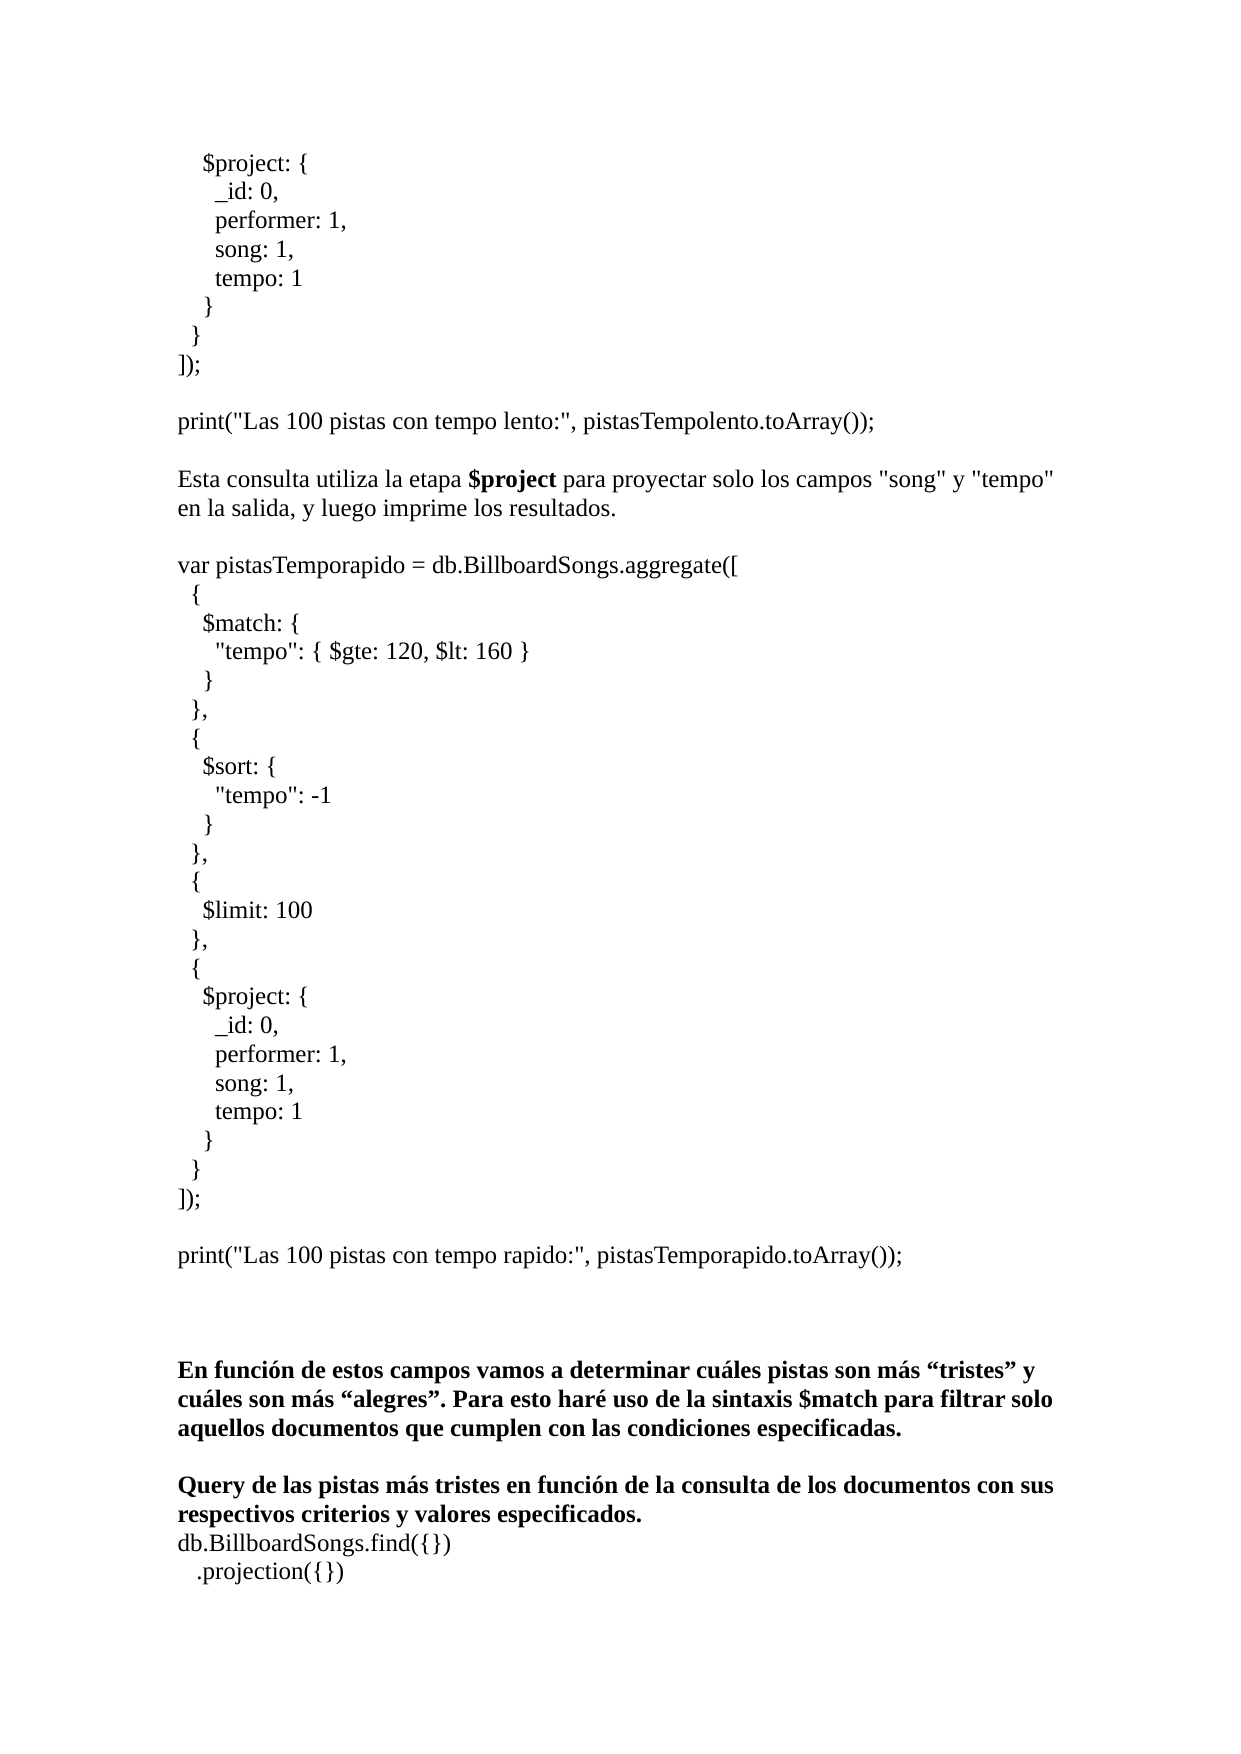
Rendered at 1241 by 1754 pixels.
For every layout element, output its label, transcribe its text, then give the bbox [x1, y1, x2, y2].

text $match: { [177, 608, 1063, 636]
text print("Las 100 pistas con tempo lento:", pistasTempolento.toArray()); [177, 406, 1063, 435]
text } [177, 665, 1063, 694]
text "tempo": -1 [177, 780, 1063, 809]
text } [177, 1154, 1063, 1183]
text print("Las 100 pistas con tempo rapido:", pistasTemporapido.toArray()); [177, 1240, 1063, 1269]
text ]); [177, 1183, 1063, 1211]
text tempo: 1 [177, 263, 1063, 291]
text performer: 1, [177, 205, 1063, 234]
text } [177, 809, 1063, 838]
text db.BillboardSongs.find({}) [177, 1528, 1063, 1556]
text $project: { [177, 981, 1063, 1010]
text $limit: 100 [177, 895, 1063, 924]
text .projection({}) [177, 1556, 1063, 1585]
text { [177, 953, 1063, 981]
text song: 1, [177, 234, 1063, 263]
text { [177, 723, 1063, 751]
text } [177, 291, 1063, 320]
text performer: 1, [177, 1039, 1063, 1068]
text { [177, 579, 1063, 608]
text $sort: { [177, 751, 1063, 780]
text _id: 0, [177, 176, 1063, 205]
text }, [177, 838, 1063, 866]
text song: 1, [177, 1068, 1063, 1096]
text $project: { [177, 148, 1063, 176]
text ]); [177, 349, 1063, 378]
text { [177, 866, 1063, 895]
text } [177, 1125, 1063, 1154]
text Query de las pistas más tristes en función de la consulta de los documentos con sus respectivos criterios y valores especificados. [177, 1470, 1063, 1528]
text }, [177, 694, 1063, 723]
text } [177, 320, 1063, 349]
text _id: 0, [177, 1010, 1063, 1039]
text En función de estos campos vamos a determinar cuáles pistas son más “tristes” y cuáles son más “alegres”. Para esto haré uso de la sintaxis $match para filtrar solo aquellos documentos que cumplen con las condiciones especificadas. [177, 1355, 1063, 1441]
text Esta consulta utiliza la etapa $project para proyectar solo los campos "song" y "tempo" en la salida, y luego imprime los resultados. [177, 464, 1063, 521]
text var pistasTemporapido = db.BillboardSongs.aggregate([ [177, 550, 1063, 579]
text tempo: 1 [177, 1096, 1063, 1125]
text }, [177, 924, 1063, 953]
text "tempo": { $gte: 120, $lt: 160 } [177, 636, 1063, 665]
